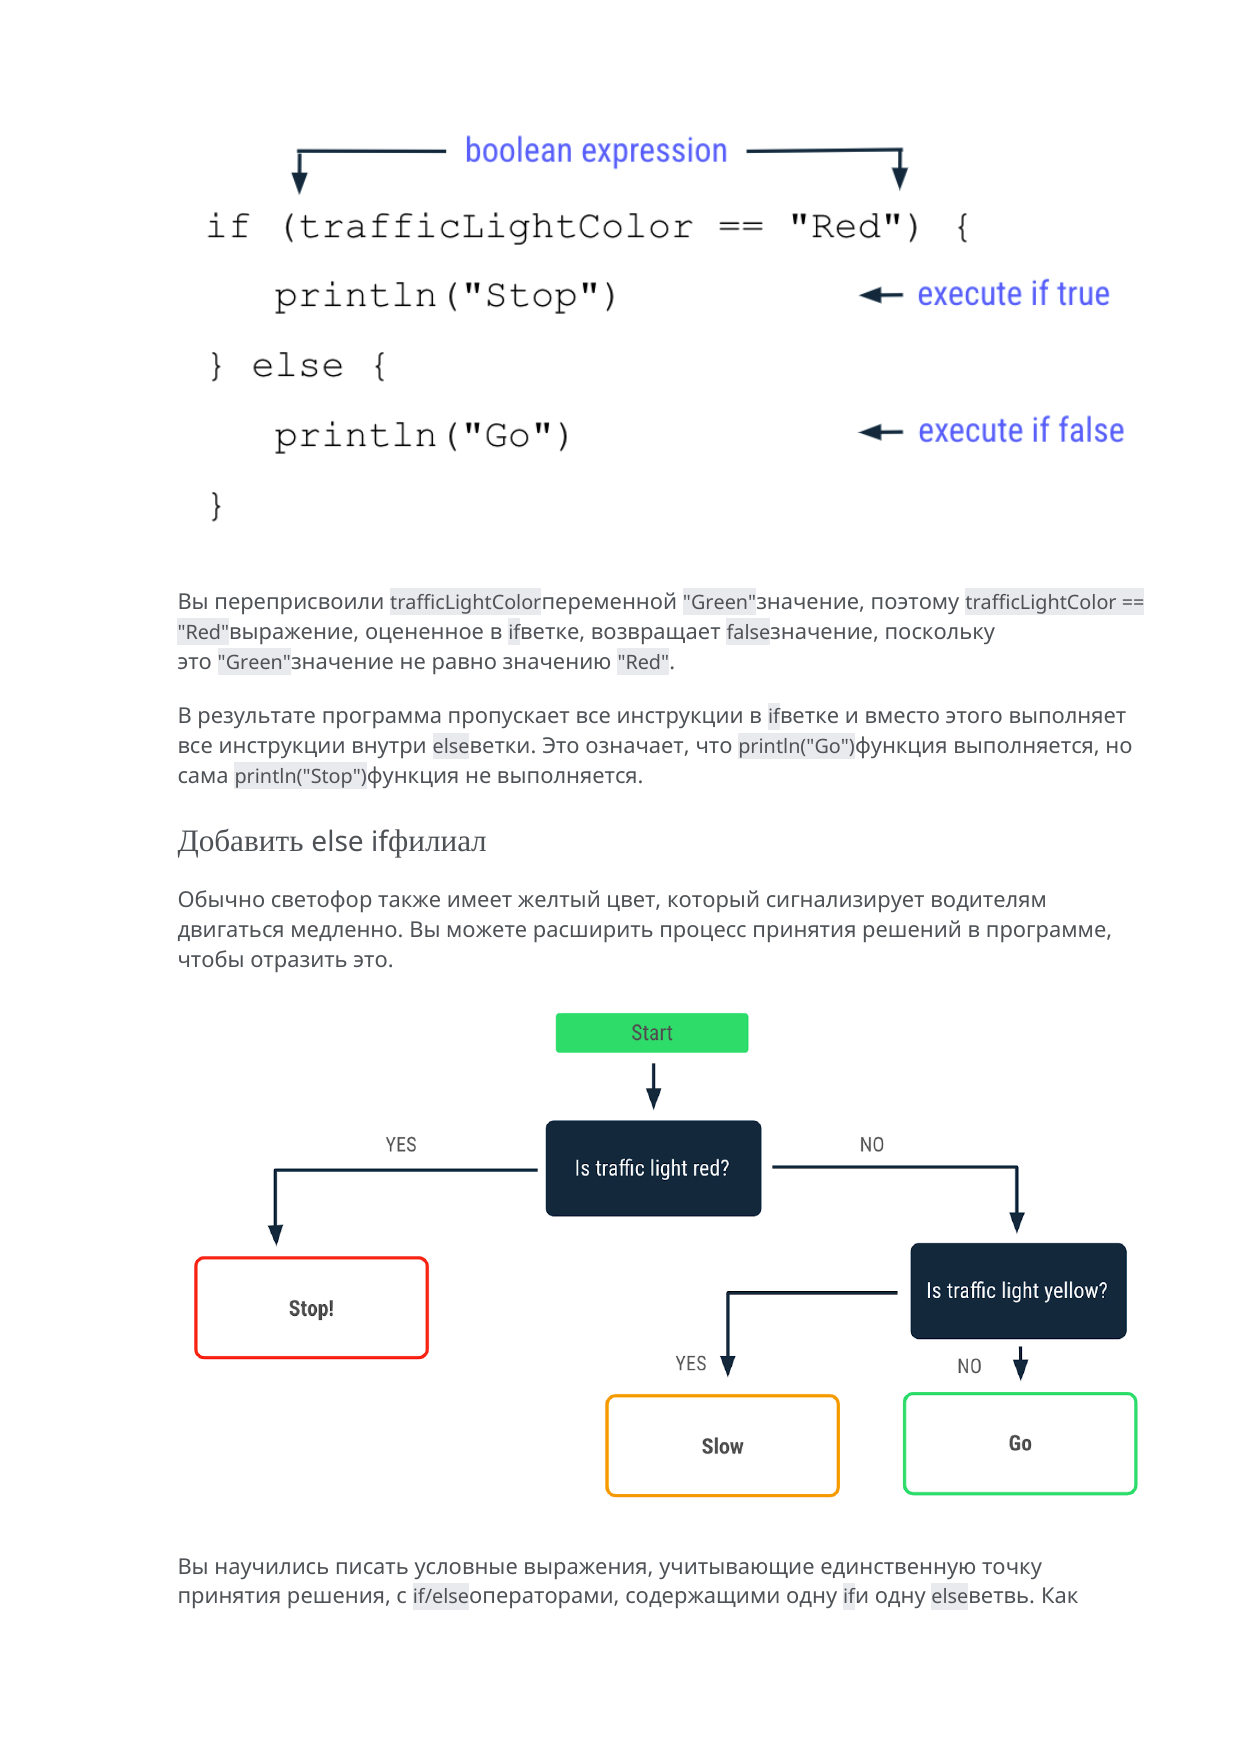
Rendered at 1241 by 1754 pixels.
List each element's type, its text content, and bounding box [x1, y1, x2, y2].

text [177, 1551, 1152, 1610]
text В результате программа пропускает все инструкции в ifветке и вместо этого выполняет все инструкции внутри elseветки. Это означает, что println("Go")функция выполняется, но сама println("Stop")функция не выполняется. [177, 700, 1152, 790]
picture [177, 998, 1152, 1526]
picture [177, 118, 1152, 561]
text Вы переприсвоили trafficLightColorпеременной "Green"значение, поэтому trafficLightColor == "Red"выражение, оцененное в ifветке, возвращает falseзначение, поскольку это "Green"значение не равно значению "Red". [177, 586, 1152, 675]
text Добавить else ifфилиал [388, 821, 1152, 859]
text Добавить else ifфилиал [177, 821, 311, 859]
text Обычно светофор также имеет желтый цвет, который сигнализирует водителям двигаться медленно. Вы можете расширить процесс принятия решений в программе, чтобы отразить это. [177, 884, 1152, 974]
